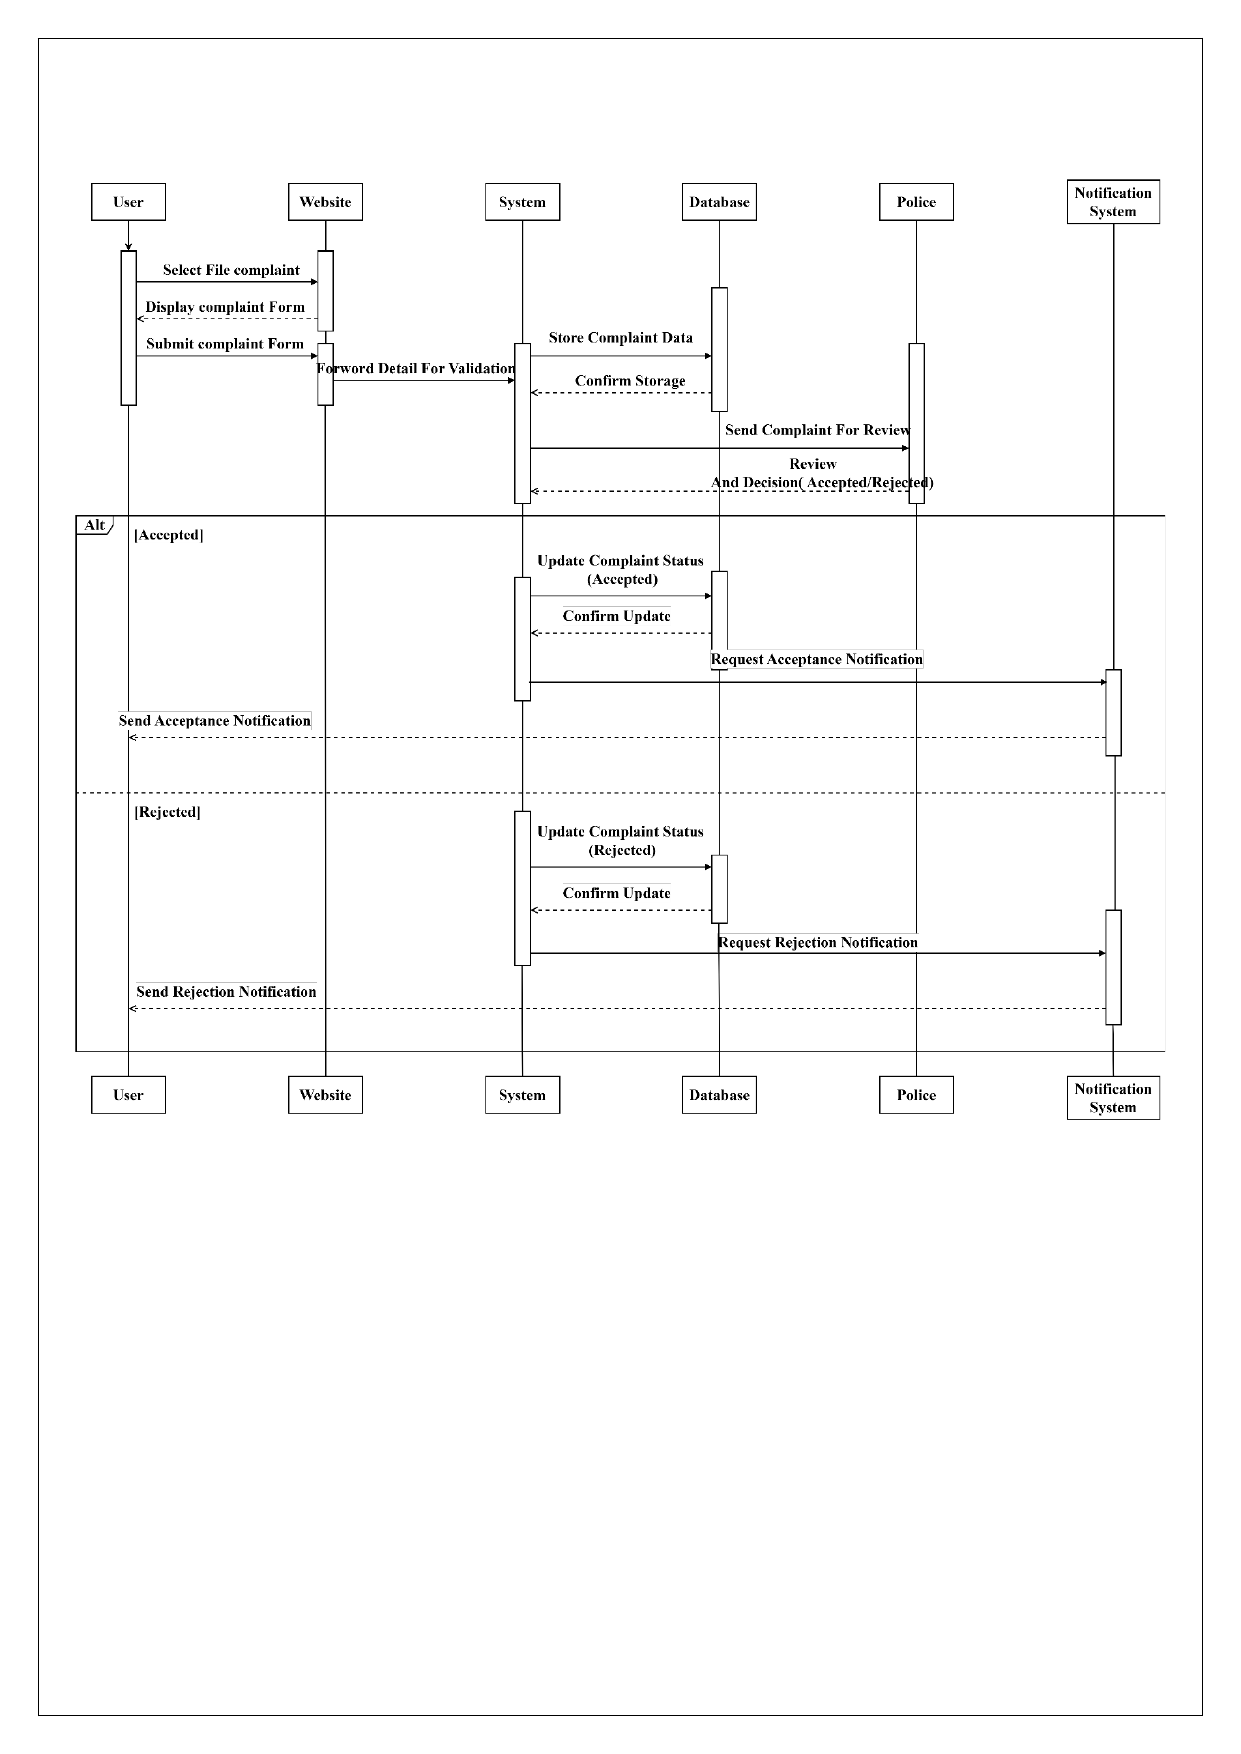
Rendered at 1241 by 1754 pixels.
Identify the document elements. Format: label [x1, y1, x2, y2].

picture [75, 179, 1166, 1120]
